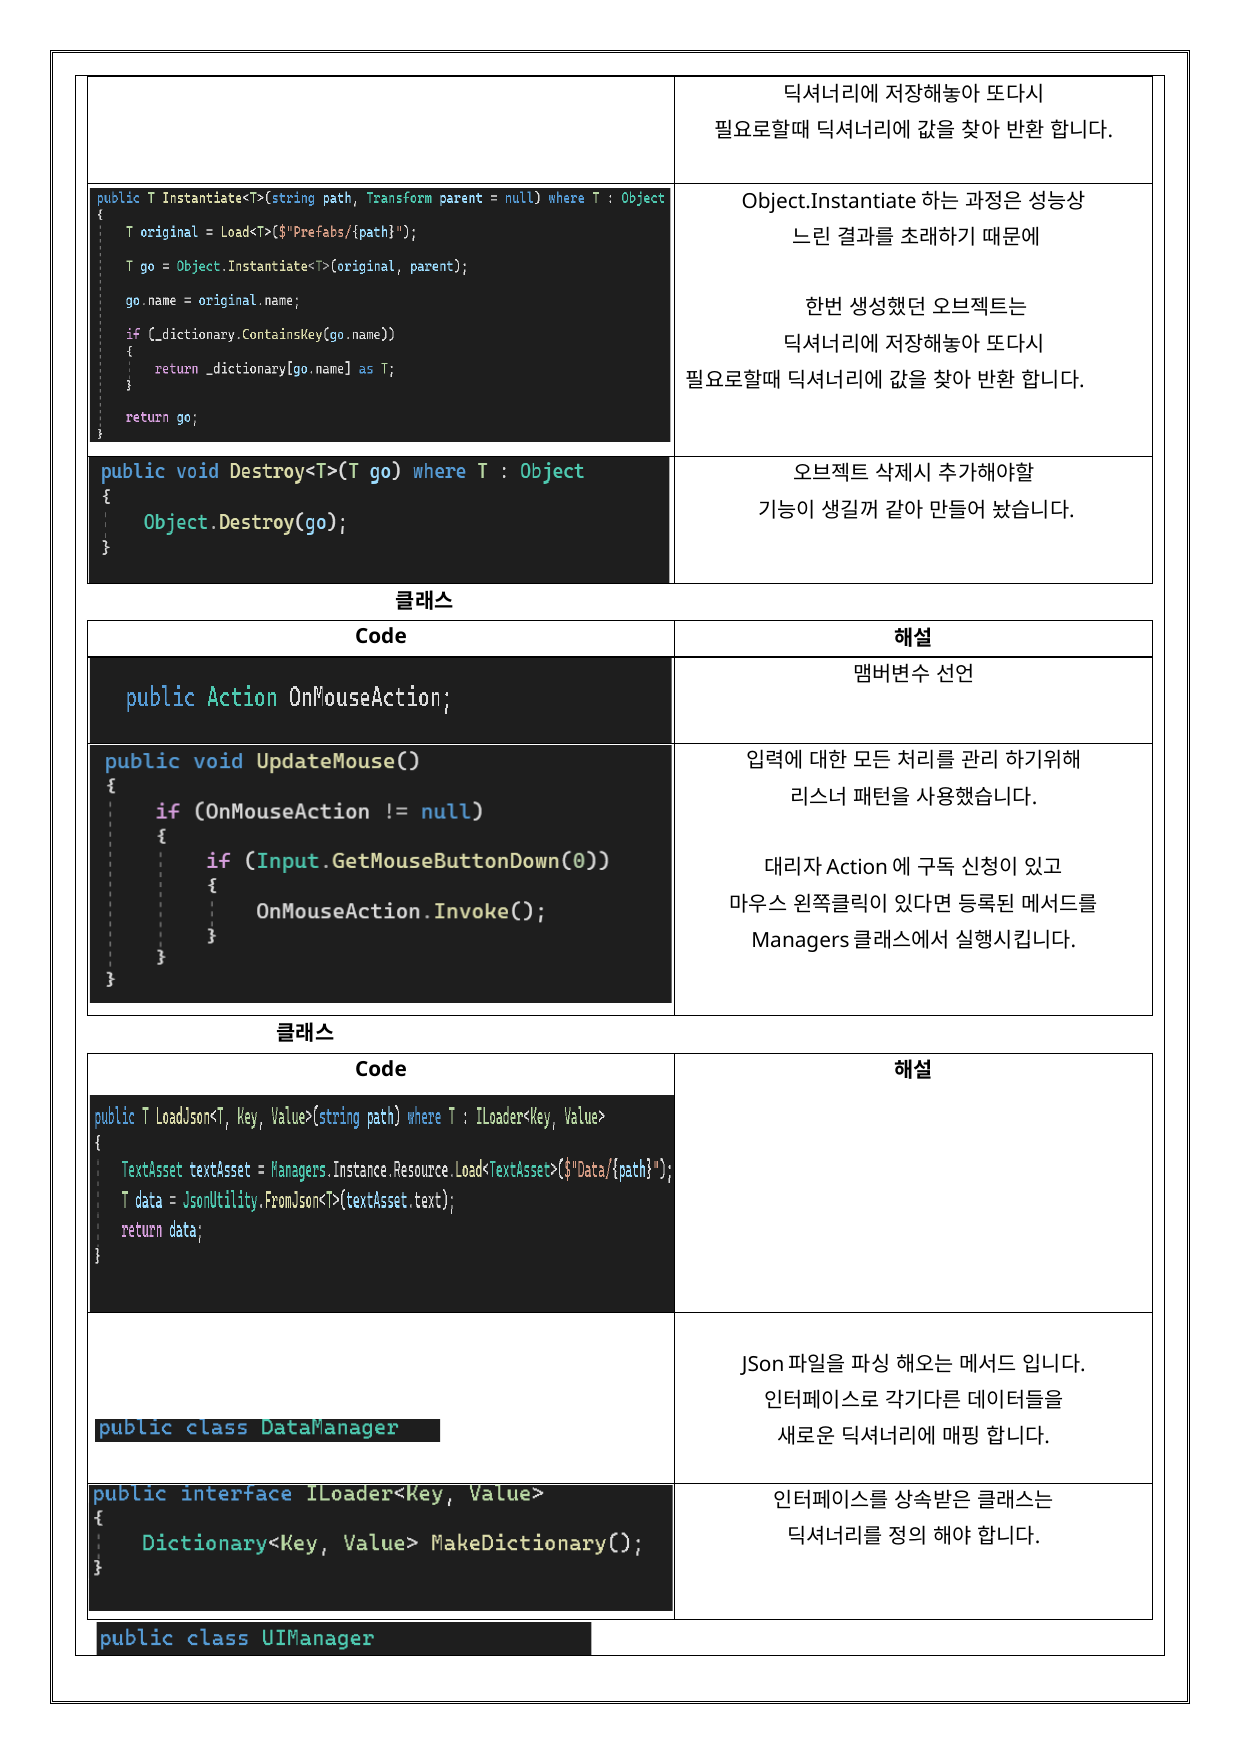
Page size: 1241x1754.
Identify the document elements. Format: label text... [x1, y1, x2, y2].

picture [89, 188, 671, 442]
picture [89, 658, 672, 743]
picture [88, 1485, 673, 1611]
picture [95, 1419, 440, 1442]
picture [89, 745, 672, 1003]
picture [88, 457, 670, 583]
picture [96, 1622, 592, 1655]
picture [89, 1095, 674, 1312]
